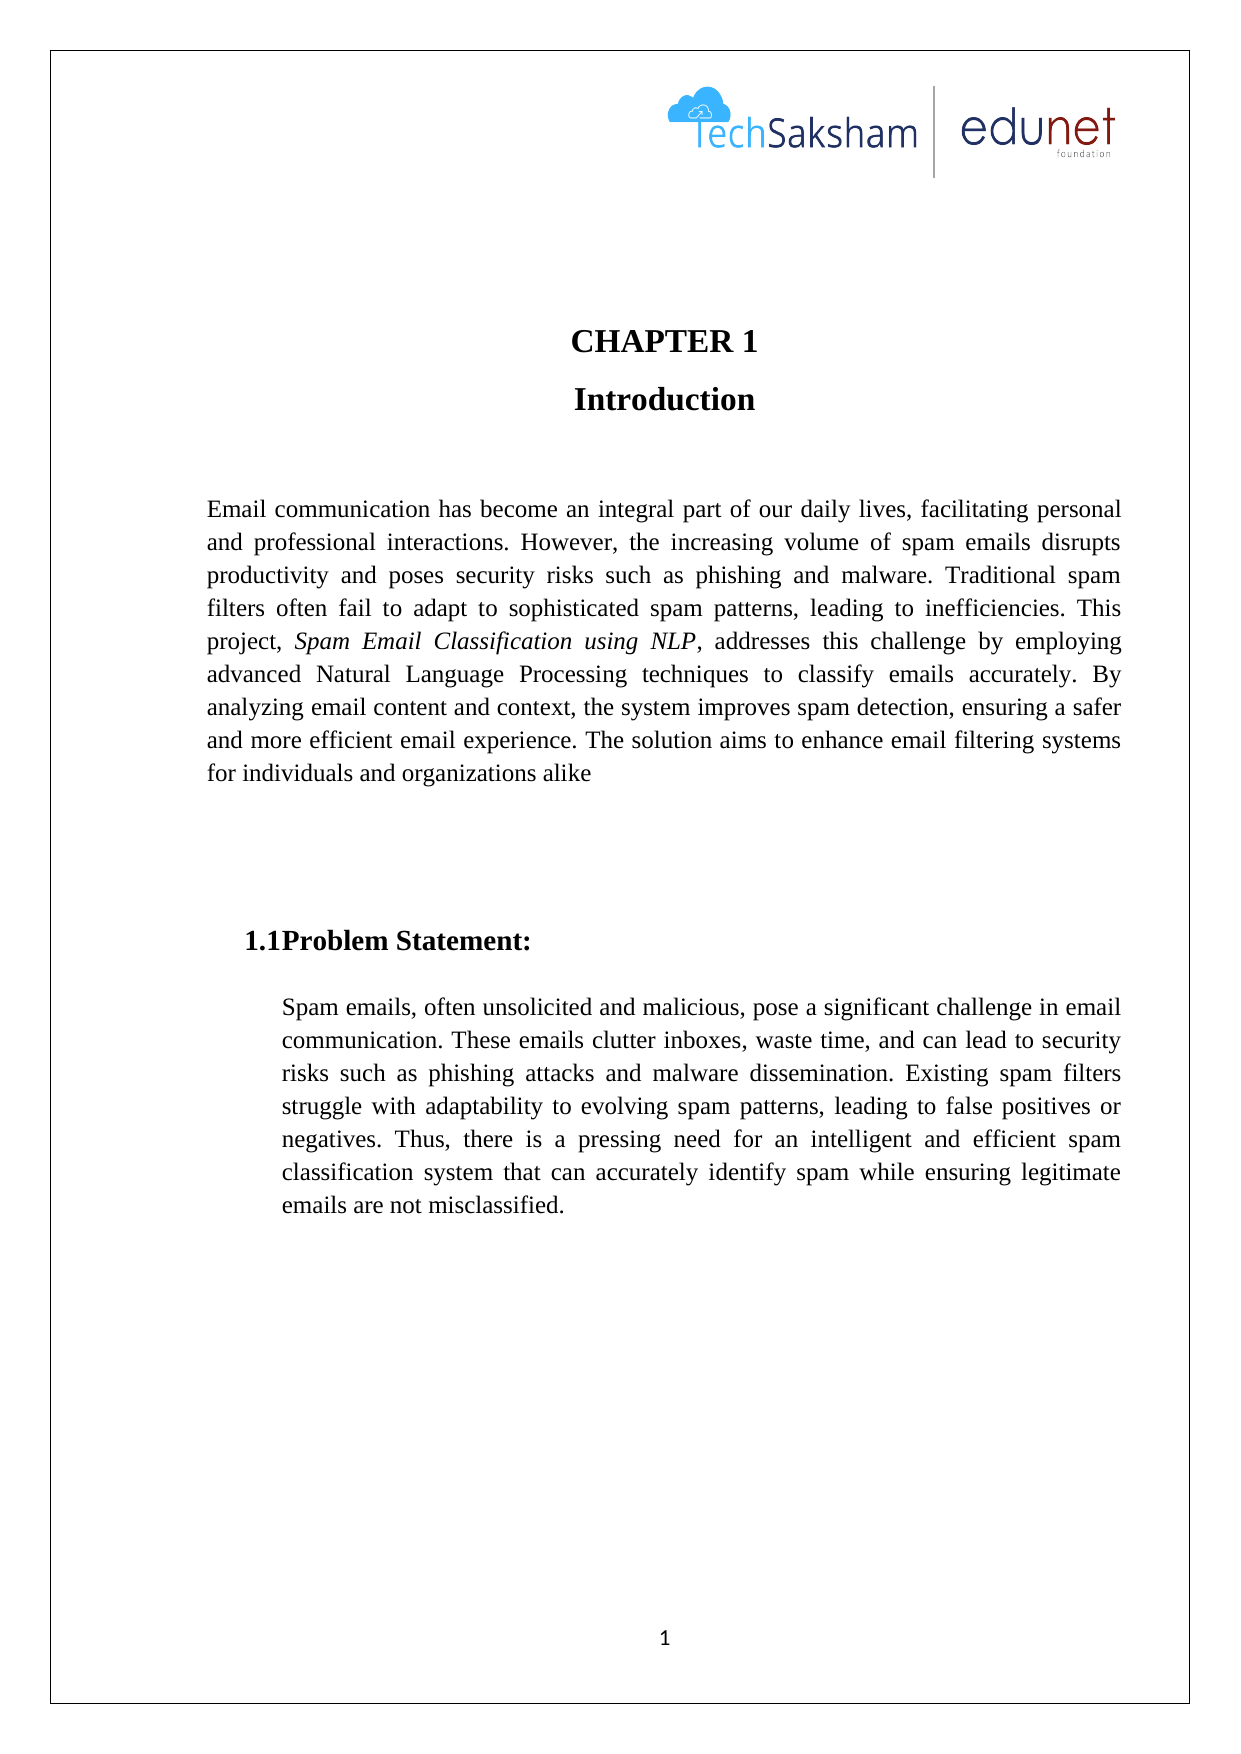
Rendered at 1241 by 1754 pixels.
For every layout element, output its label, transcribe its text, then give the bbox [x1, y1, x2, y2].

picture [955, 100, 1122, 164]
text Email communication has become an integral part of our daily lives, facilitating personal and professional interactions. However, the increasing volume of spam emails disrupts productivity and poses security risks such as phishing and malware. Traditional spam filters often fail to adapt to sophisticated spam patterns, leading to inefficiencies. This project, Spam Email Classification using NLP, addresses this challenge by employing advanced Natural Language Processing techniques to classify emails accurately. By analyzing email content and context, the system improves spam detection, ensuring a safer and more efficient email experience. The solution aims to enhance email filtering systems for individuals and organizations alike [207, 494, 1122, 787]
picture [662, 79, 923, 154]
list Spam emails, often unsolicited and malicious, pose a significant challenge in email communication. These emails clutter inboxes, waste time, and can lead to security risks such as phishing attacks and malware dissemination. Existing spam filters struggle with adaptability to evolving spam patterns, leading to false positives or negatives. Thus, there is a pressing need for an intelligent and efficient spam classification system that can accurately identify spam while ensuring legitimate emails are not misclassified. [282, 992, 1122, 1219]
text CHAPTER 1 [207, 322, 1122, 360]
text Introduction [207, 379, 1122, 418]
list Problem Statement: [244, 923, 1122, 957]
